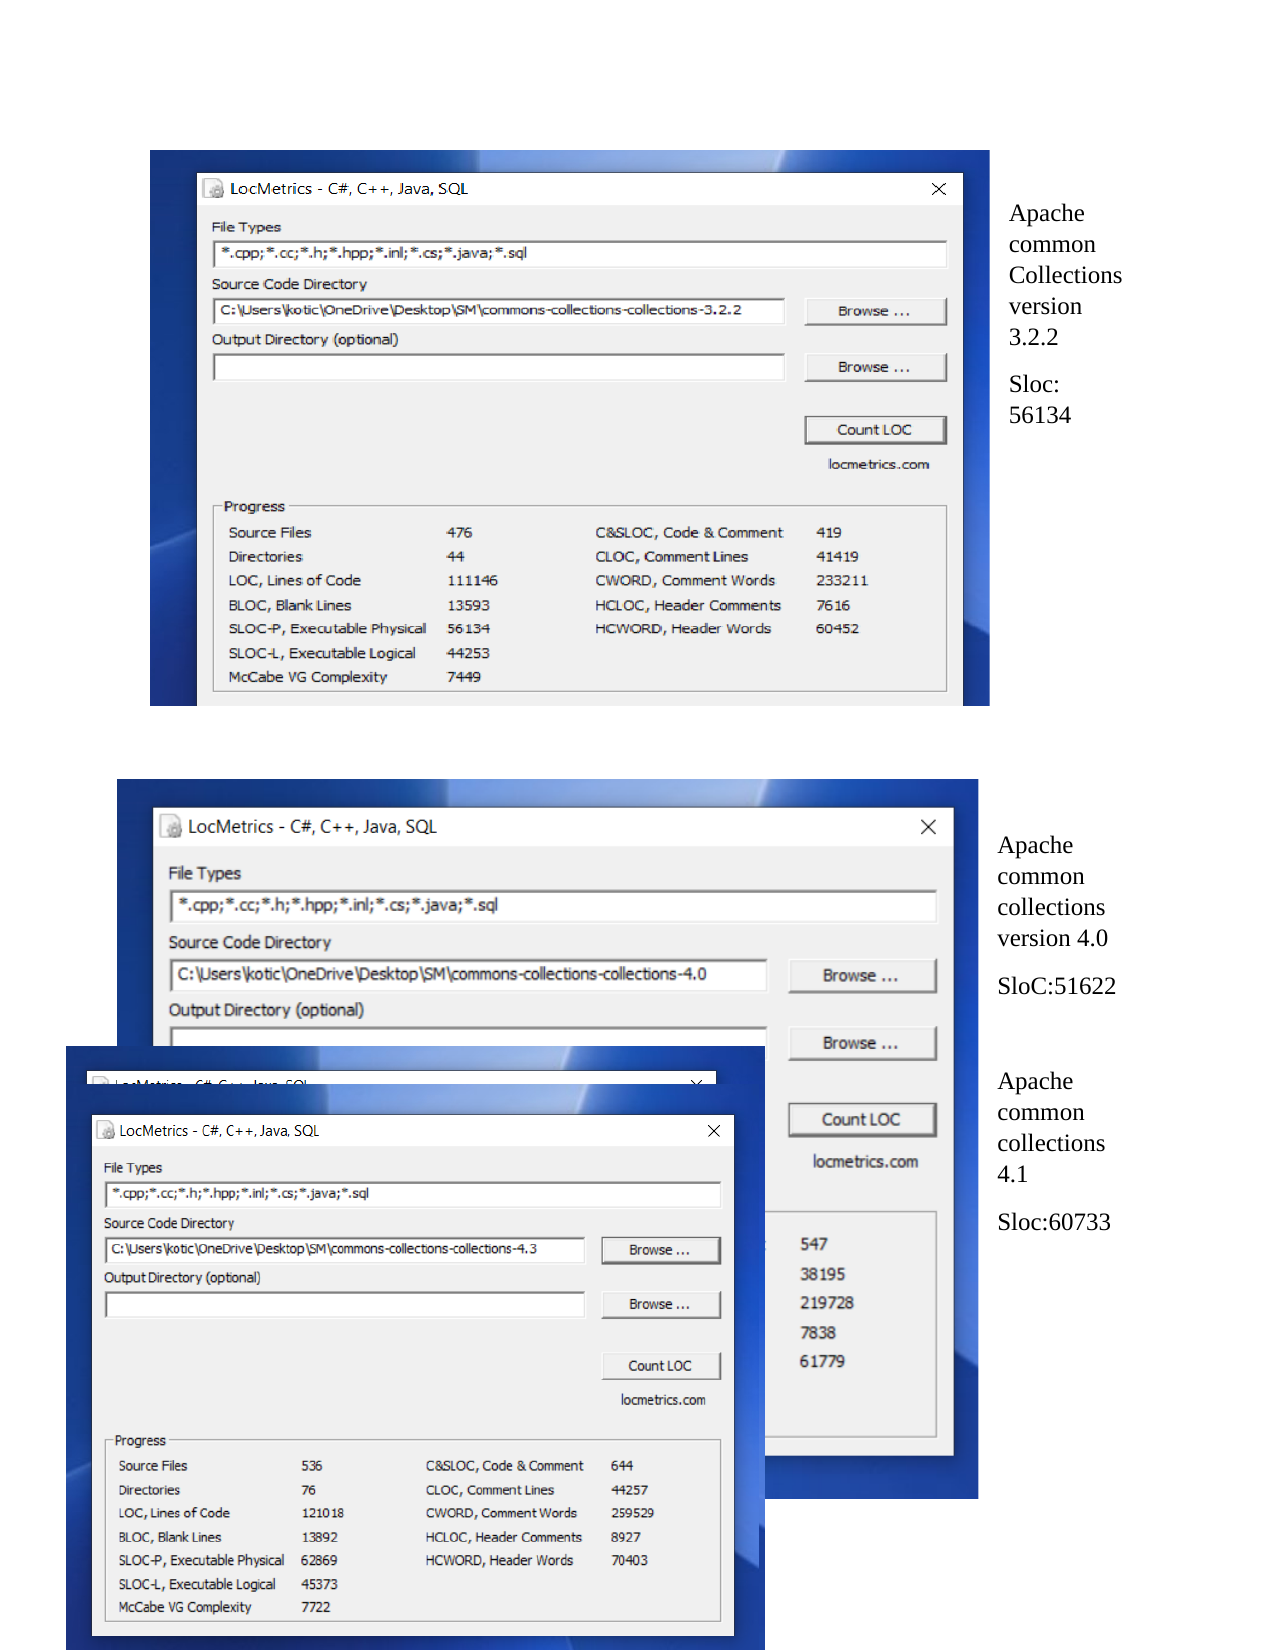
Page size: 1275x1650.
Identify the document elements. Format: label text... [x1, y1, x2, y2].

text Apache common collections 4.1 [979, 1066, 1125, 1188]
text SloC:51622 [979, 971, 1125, 999]
picture [150, 150, 990, 706]
picture [66, 779, 979, 1650]
text Sloc:60733 [979, 1207, 1125, 1236]
text Apache common collections version 4.0 [979, 830, 1125, 952]
text Apache common Collections version 3.2.2 [990, 198, 1125, 351]
text Sloc: 56134 [990, 369, 1125, 429]
